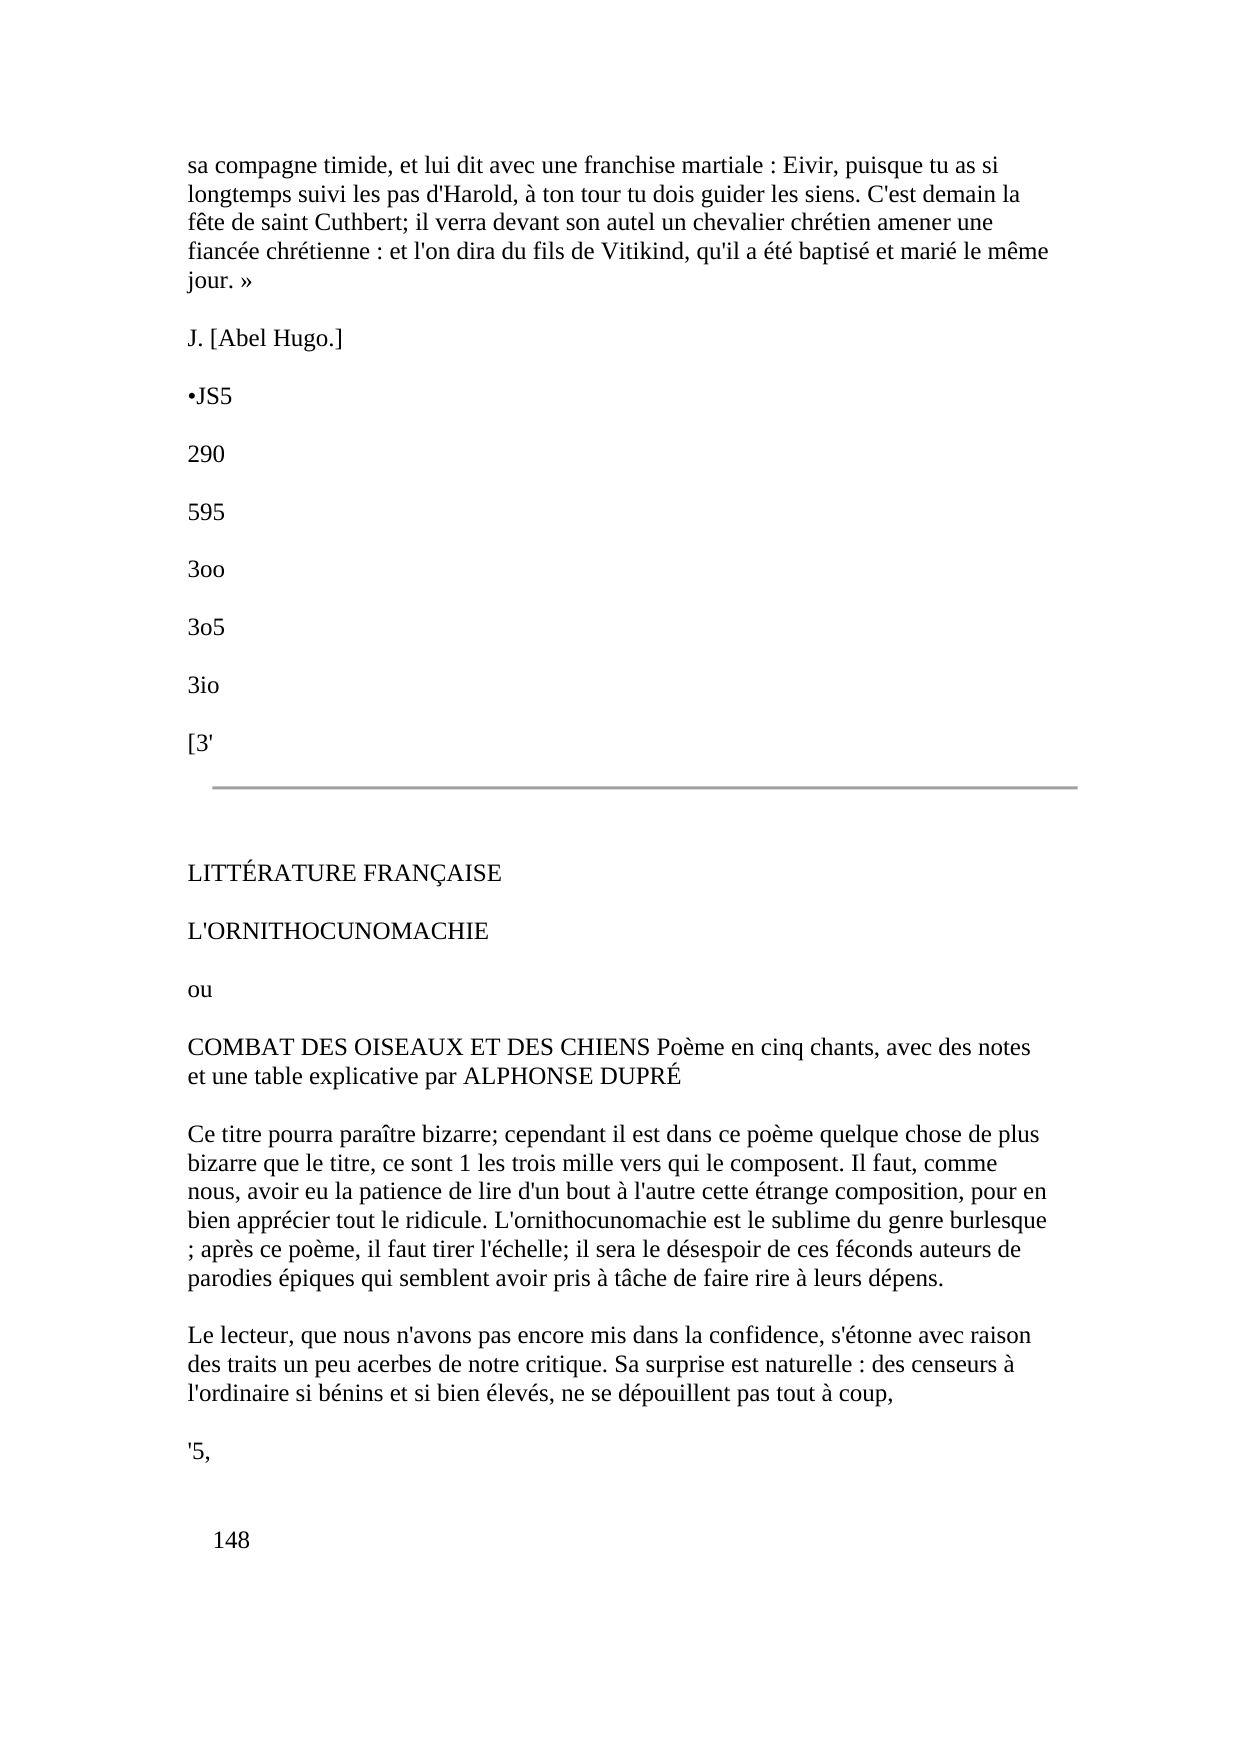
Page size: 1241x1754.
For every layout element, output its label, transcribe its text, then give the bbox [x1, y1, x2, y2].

text L'ORNITHOCUNOMACHIE [187, 916, 1053, 945]
text •JS5 [187, 381, 1053, 409]
text 290 [187, 439, 1053, 467]
text Ce titre pourra paraître bizarre; cependant il est dans ce poème quelque chose de plus bizarre que le titre, ce sont 1 les trois mille vers qui le composent. Il faut, comme nous, avoir eu la patience de lire d'un bout à l'autre cette étrange composition, pour en bien apprécier tout le ridicule. L'ornithocunomachie est le sublime du genre burlesque ; après ce poème, il faut tirer l'échelle; il sera le désespoir de ces féconds auteurs de parodies épiques qui semblent avoir pris à tâche de faire rire à leurs dépens. [187, 1119, 1053, 1291]
text 3oo [187, 554, 1053, 583]
text LITTÉRATURE FRANÇAISE [187, 858, 1053, 887]
text 595 [187, 497, 1053, 525]
text J. [Abel Hugo.] [187, 323, 1053, 352]
text [3' [187, 728, 1053, 757]
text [187, 150, 1053, 294]
text '5, [187, 1436, 1053, 1465]
text COMBAT DES OISEAUX ET DES CHIENS Poème en cinq chants, avec des notes et une table explicative par ALPHONSE DUPRÉ [187, 1032, 1053, 1090]
text 3io [187, 670, 1053, 699]
text Le lecteur, que nous n'avons pas encore mis dans la confidence, s'étonne avec raison des traits un peu acerbes de notre critique. Sa surprise est naturelle : des censeurs à l'ordinaire si bénins et si bien élevés, ne se dépouillent pas tout à coup, [187, 1321, 1053, 1407]
text 3o5 [187, 612, 1053, 641]
text ou [187, 974, 1053, 1003]
